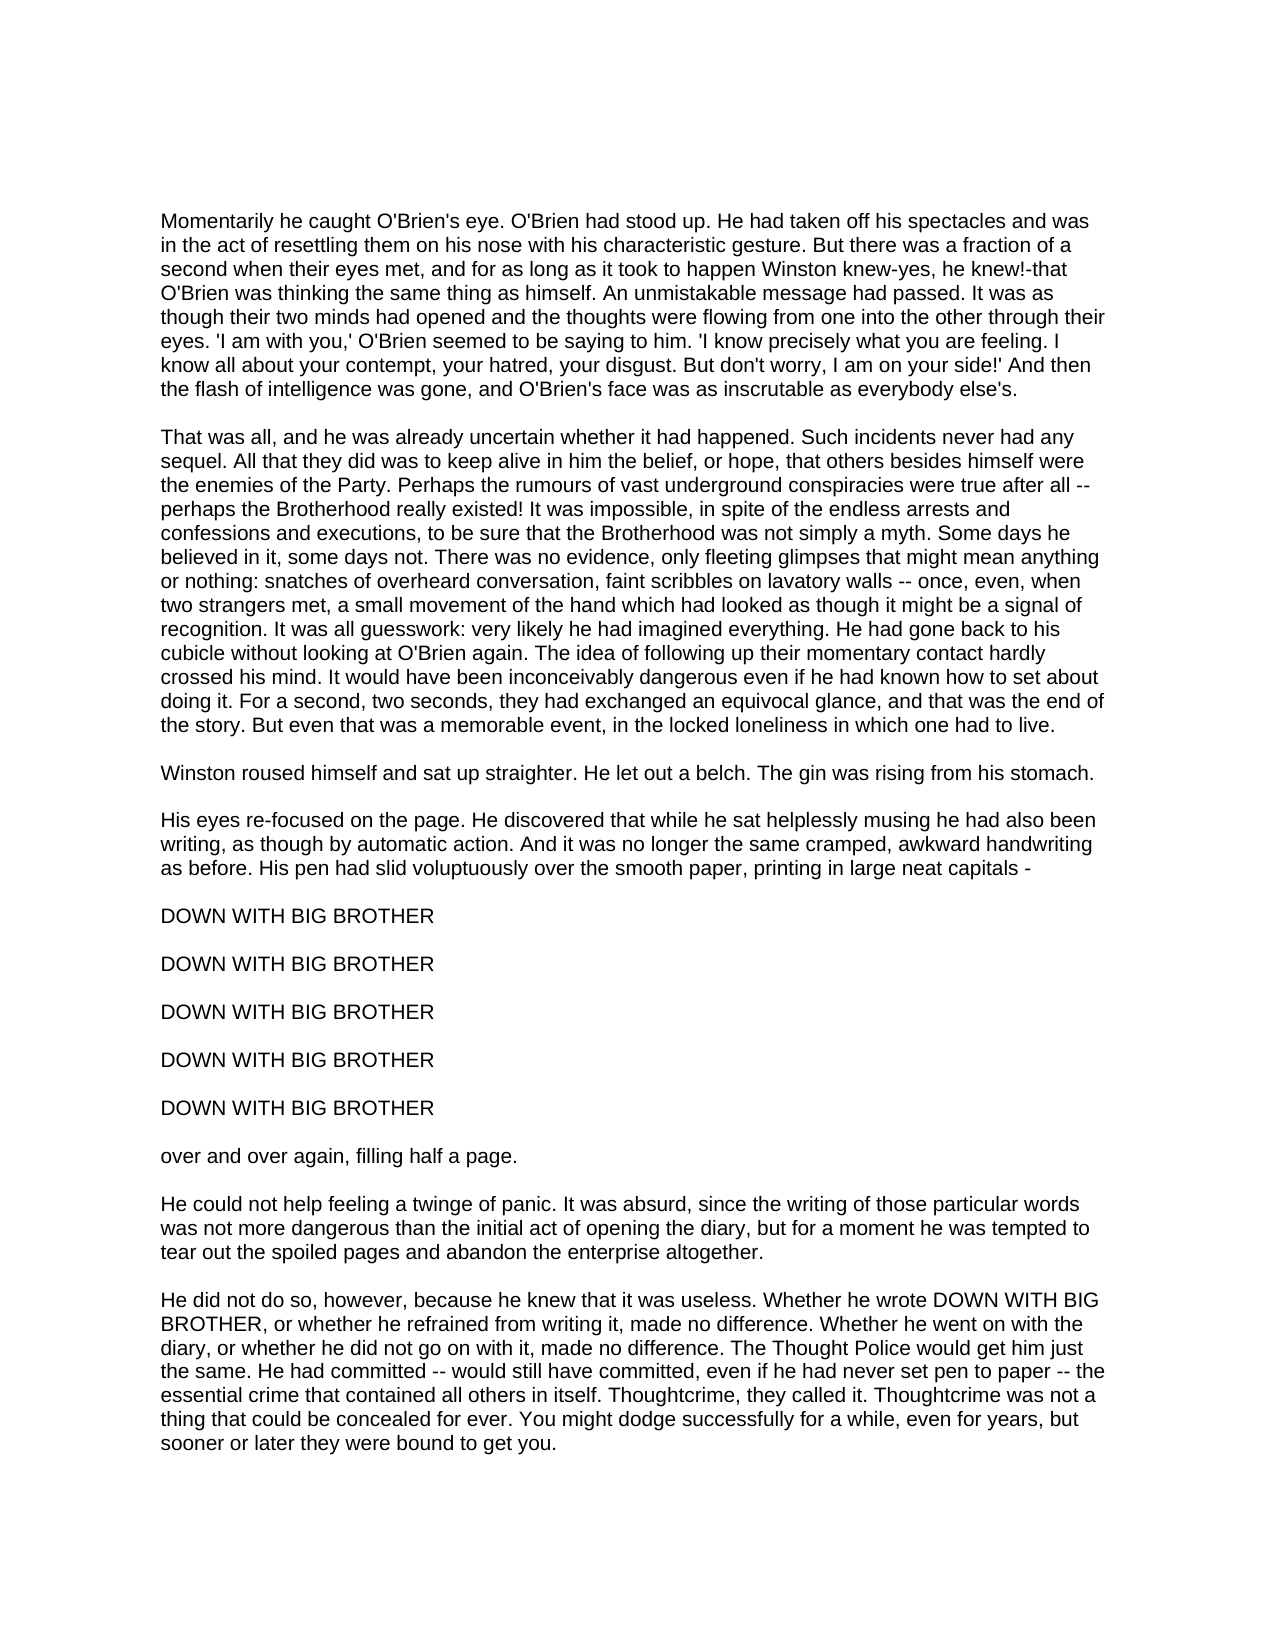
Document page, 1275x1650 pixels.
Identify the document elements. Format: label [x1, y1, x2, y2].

table_cell [150, 150, 1122, 1489]
